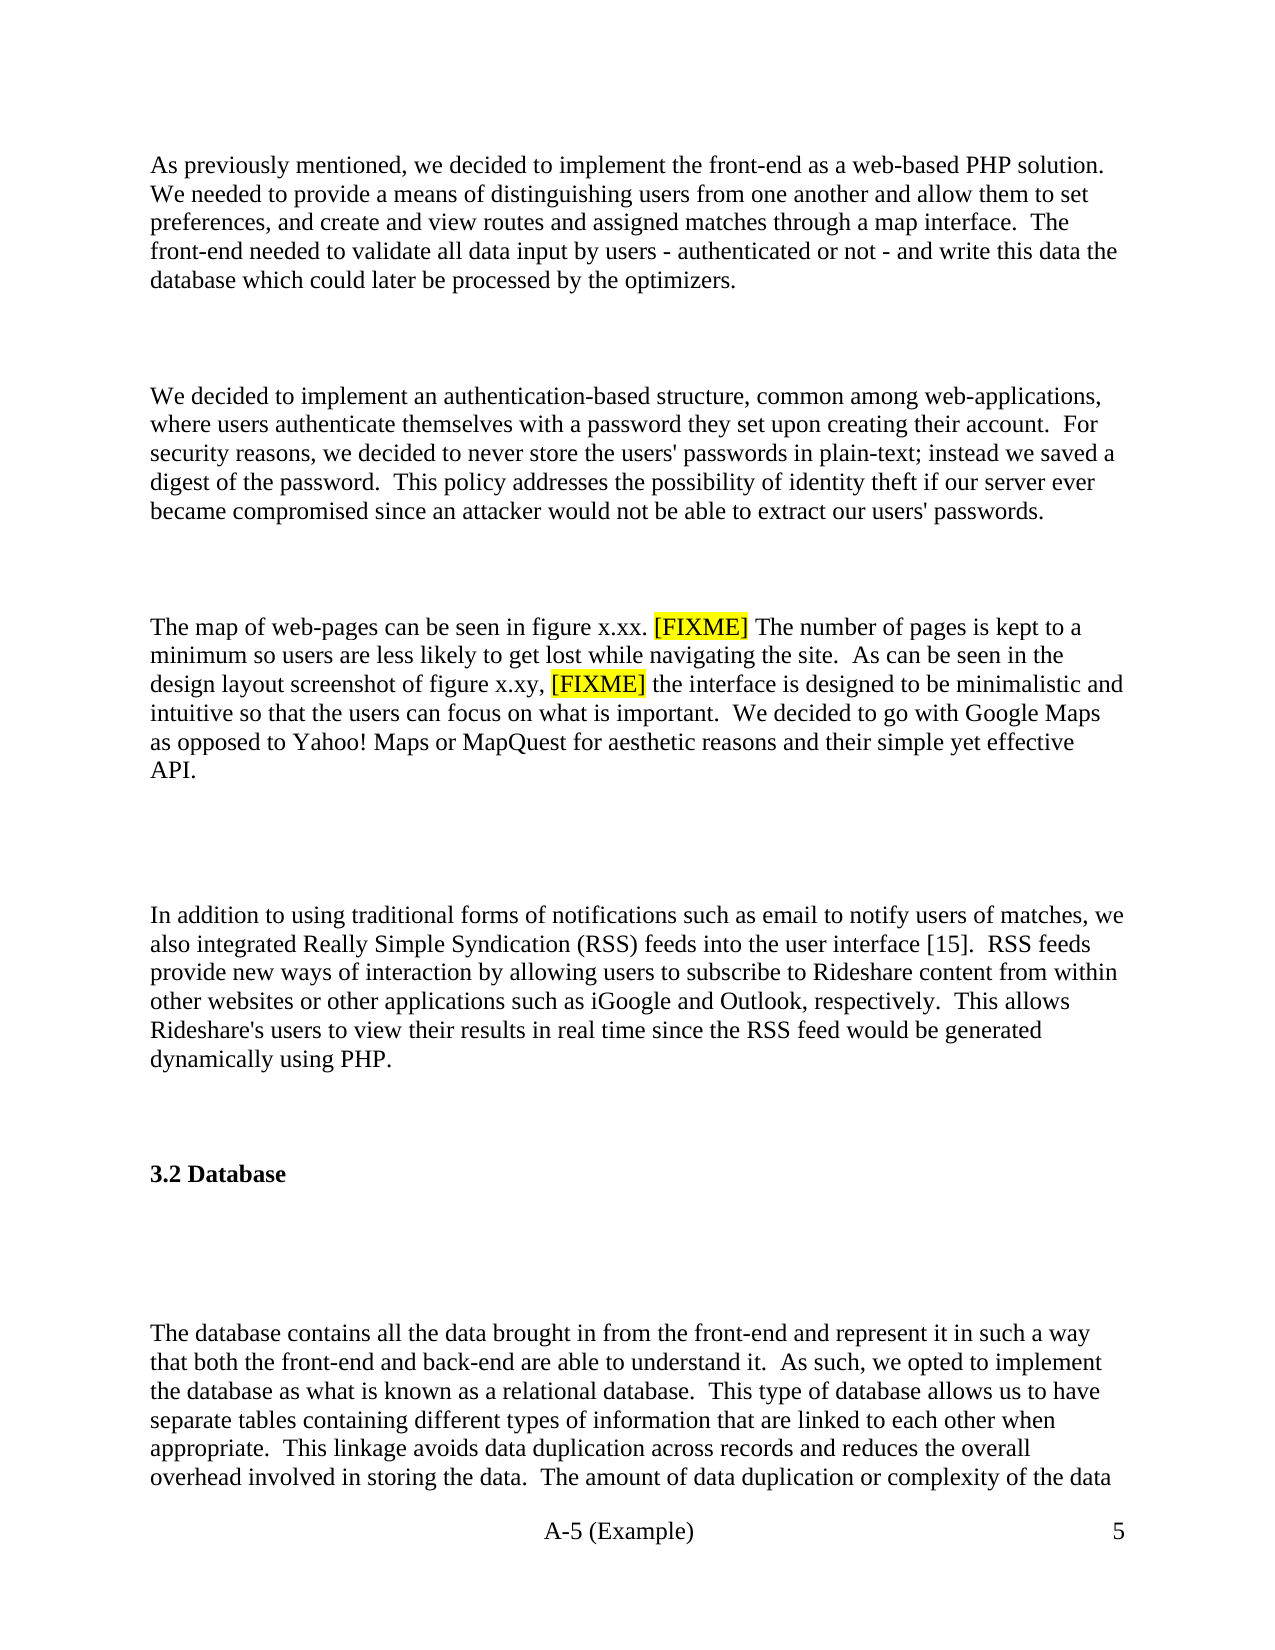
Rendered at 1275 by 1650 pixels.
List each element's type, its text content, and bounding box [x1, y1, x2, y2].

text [150, 1318, 1125, 1491]
text As previously mentioned, we decided to implement the front-end as a web-based PHP solution. We needed to provide a means of distinguishing users from one another and allow them to set preferences, and create and view routes and assigned matches through a map interface. The front-end needed to validate all data input by users - authenticated or not - and write this data the database which could later be processed by the optimizers. [150, 150, 1125, 294]
text The map of web-pages can be seen in figure x.xx. [FIXME] The number of pages is kept to a minimum so users are less likely to get lost while navigating the site. As can be seen in the design layout screenshot of figure x.xy, [FIXME] the interface is designed to be minimalistic and intuitive so that the users can focus on what is important. We decided to go with Google Maps as opposed to Yahoo! Maps or MapQuest for aesthetic reasons and their simple yet effective API. [209, 612, 1125, 784]
text 3.2 Database [150, 1159, 1125, 1188]
text We decided to implement an authentication-based structure, common among web-applications, where users authenticate themselves with a password they set upon creating their account. For security reasons, we decided to never store the users' passwords in plain-text; instead we saved a digest of the password. This policy addresses the possibility of identity theft if our server ever became compromised since an attacker would not be able to extract our users' passwords. [150, 381, 1125, 524]
text In addition to using traditional forms of notifications such as email to notify users of matches, we also integrated Really Simple Syndication (RSS) feeds into the user interface [15]. RSS feeds provide new ways of interaction by allowing users to subscribe to Rideshare content from within other websites or other applications such as iGoogle and Outlook, respectively. This allows Rideshare's users to view their results in real time since the RSS feed would be generated dynamically using PHP. [150, 900, 1125, 1072]
